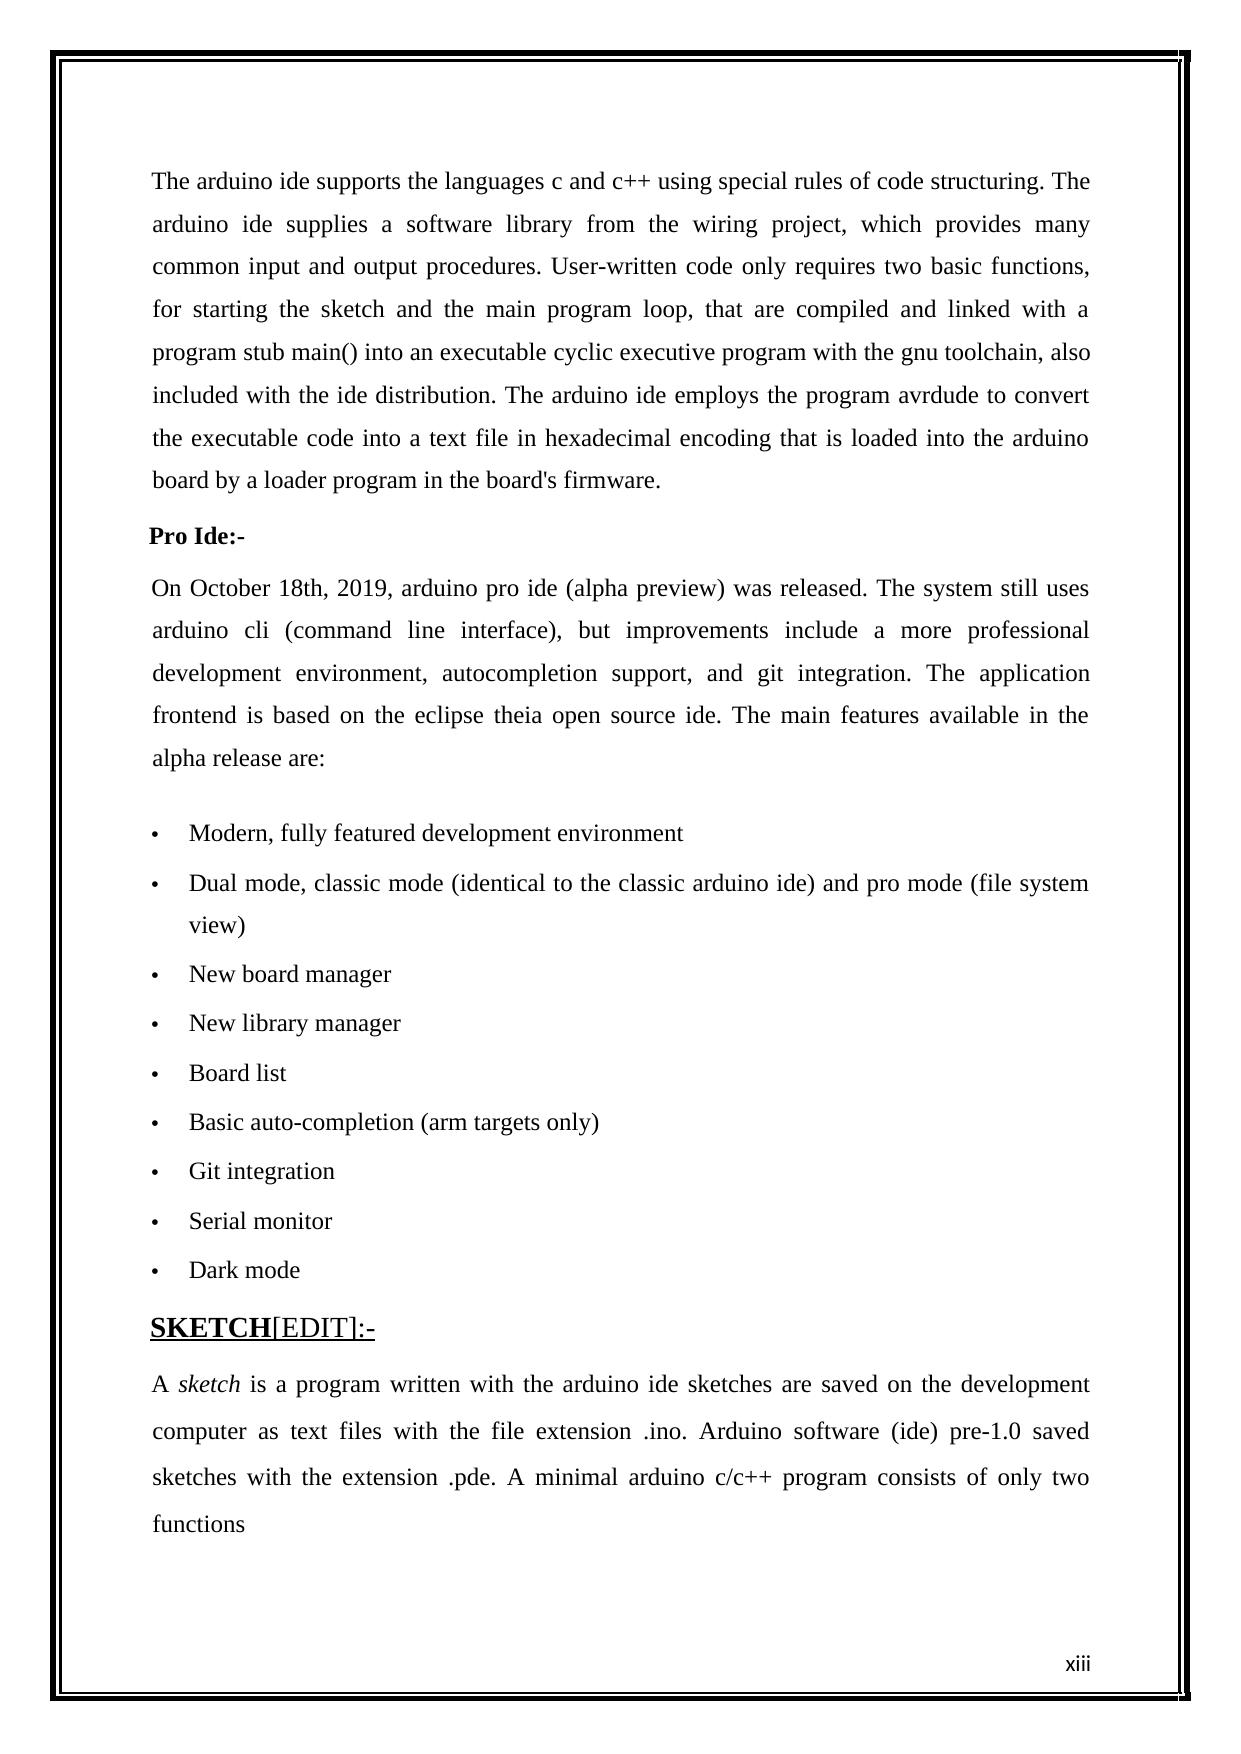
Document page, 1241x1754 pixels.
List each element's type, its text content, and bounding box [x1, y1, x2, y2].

subtitle SKETCH[EDIT]:- [150, 1310, 1140, 1343]
list New library manager [151, 1008, 1091, 1037]
list Git integration [151, 1156, 1091, 1185]
list Dual mode, classic mode (identical to the classic arduino ide) and pro mode (file system view) [151, 868, 1091, 939]
subtitle Pro Ide:- [148, 521, 1140, 550]
text On October 18th, 2019, arduino pro ide (alpha preview) was released. The system still uses arduino cli (command line interface), but improvements include a more professional development environment, autocompletion support, and git integration. The application frontend is based on the eclipse theia open source ide. The main features available in the alpha release are: [151, 573, 1091, 772]
text A sketch is a program written with the arduino ide sketches are saved on the development computer as text files with the file extension .ino. Arduino software (ide) pre-1.0 saved sketches with the extension .pde. A minimal arduino c/c++ program consists of only two functions [151, 1369, 1091, 1538]
list New board manager [151, 959, 1091, 988]
list Serial monitor [151, 1206, 1091, 1234]
list Dark mode [151, 1255, 1091, 1284]
text The arduino ide supports the languages c and c++ using special rules of code structuring. The arduino ide supplies a software library from the wiring project, which provides many common input and output procedures. User-written code only requires two basic functions, for starting the sketch and the main program loop, that are compiled and linked with a program stub main() into an executable cyclic executive program with the gnu toolchain, also included with the ide distribution. The arduino ide employs the program avrdude to convert the executable code into a text file in hexadecimal encoding that is loaded into the arduino board by a loader program in the board's firmware. [151, 166, 1091, 494]
list Basic auto-completion (arm targets only) [151, 1107, 1091, 1136]
list Modern, fully featured development environment [151, 818, 1091, 847]
list Board list [151, 1058, 1091, 1086]
